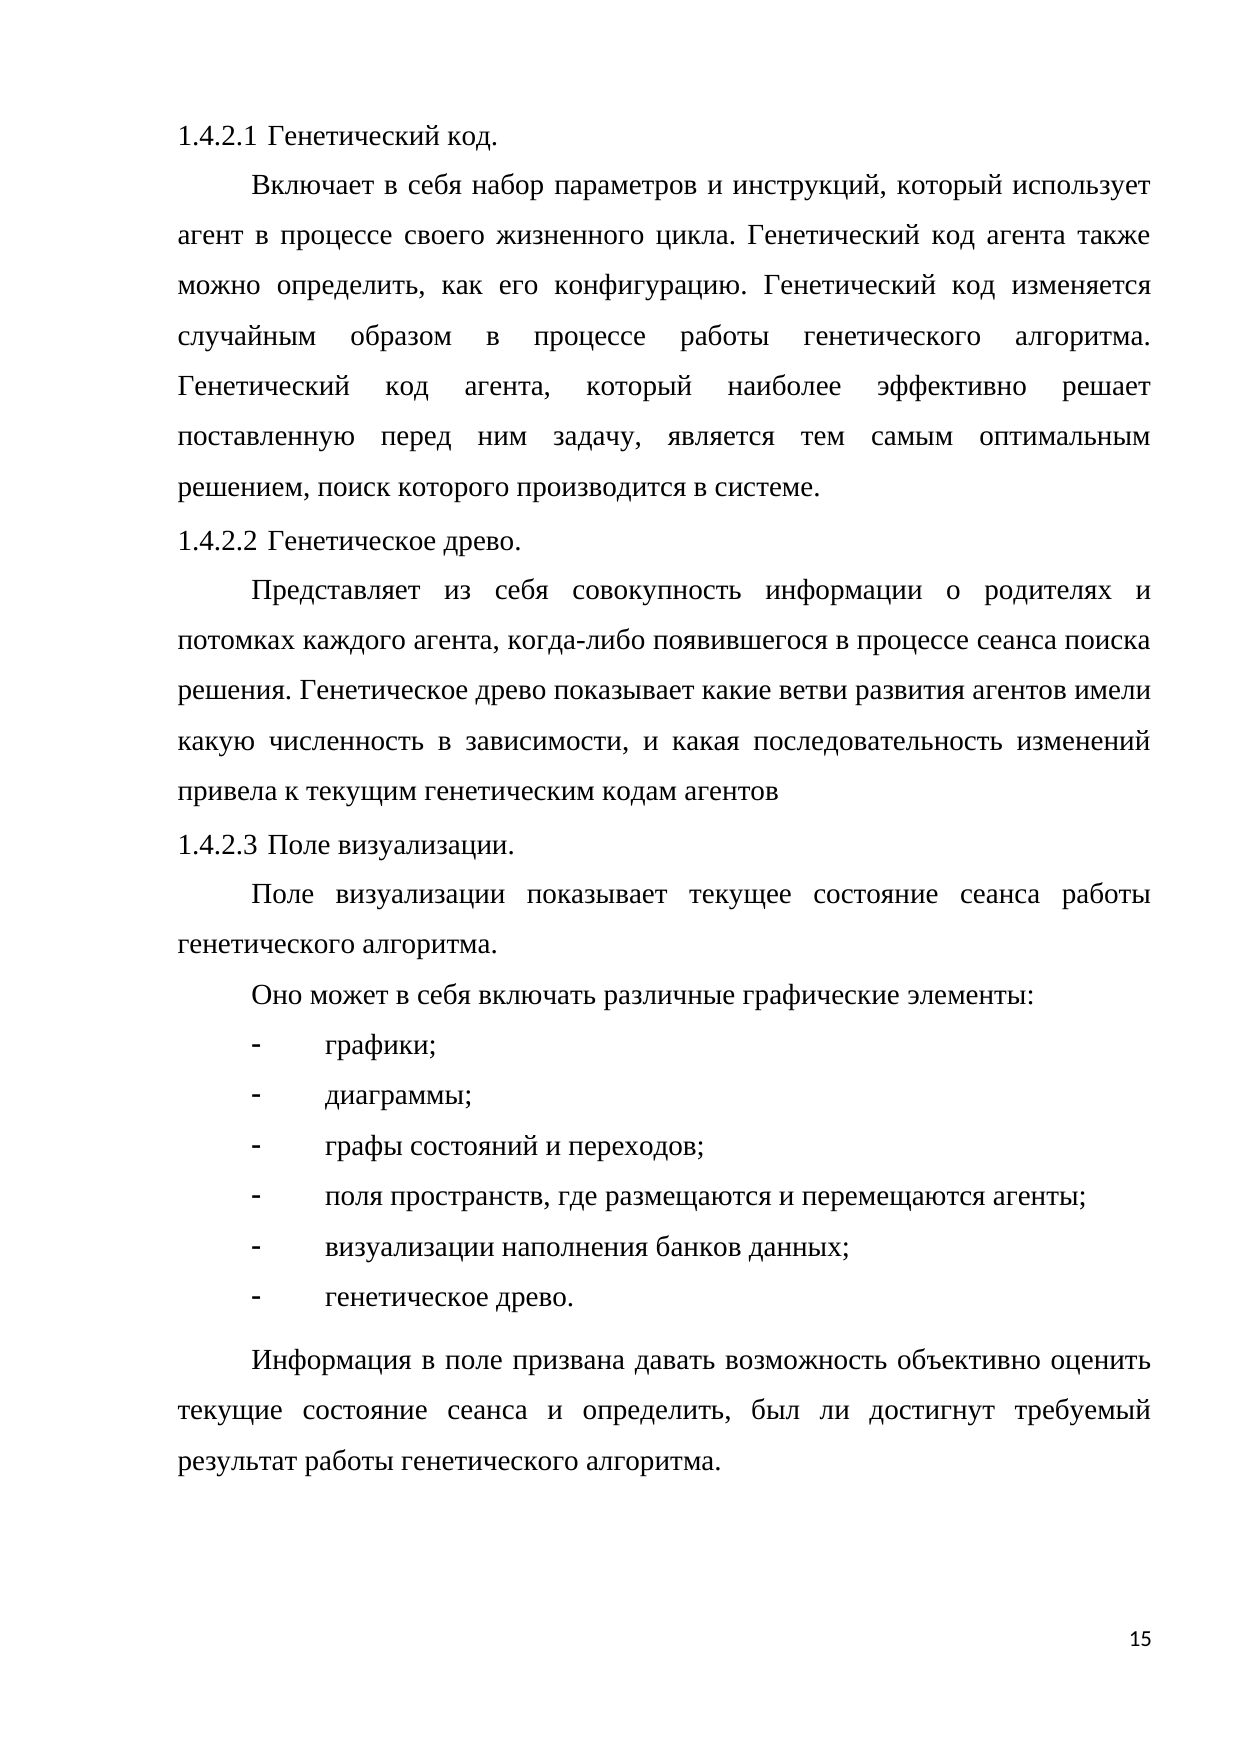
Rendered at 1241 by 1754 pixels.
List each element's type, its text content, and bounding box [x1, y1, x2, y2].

text Включает в себя набор параметров и инструкций, который использует агент в процессе своего жизненного цикла. Генетический код агента также можно определить, как его конфигурацию. Генетический код изменяется случайным образом в процессе работы генетического алгоритма. Генетический код агента, который наиболее эффективно решает поставленную перед ним задачу, является тем самым оптимальным решением, поиск которого производится в системе. [177, 167, 1152, 502]
subtitle Генетическое древо. [177, 523, 1152, 557]
text Оно может в себя включать различные графические элементы: [177, 977, 1152, 1010]
text Представляет из себя совокупность информации о родителях и потомках каждого агента, когда-либо появившегося в процессе сеанса поиска решения. Генетическое древо показывает какие ветви развития агентов имели какую численность в зависимости, и какая последовательность изменений привела к текущим генетическим кодам агентов [177, 572, 1152, 807]
text поля пространств, где размещаются и перемещаются агенты; [177, 1178, 1152, 1212]
text графы состояний и переходов; [177, 1128, 1152, 1162]
text Информация в поле призвана давать возможность объективно оценить текущие состояние сеанса и определить, был ли достигнут требуемый результат работы генетического алгоритма. [177, 1342, 1152, 1476]
text графики; [177, 1027, 1152, 1061]
subtitle Генетический код. [177, 118, 1152, 152]
subtitle Поле визуализации. [177, 827, 1152, 861]
text диаграммы; [177, 1077, 1152, 1111]
text Поле визуализации показывает текущее состояние сеанса работы генетического алгоритма. [177, 876, 1152, 960]
text визуализации наполнения банков данных; [177, 1229, 1152, 1262]
text генетическое древо. [177, 1279, 1152, 1313]
